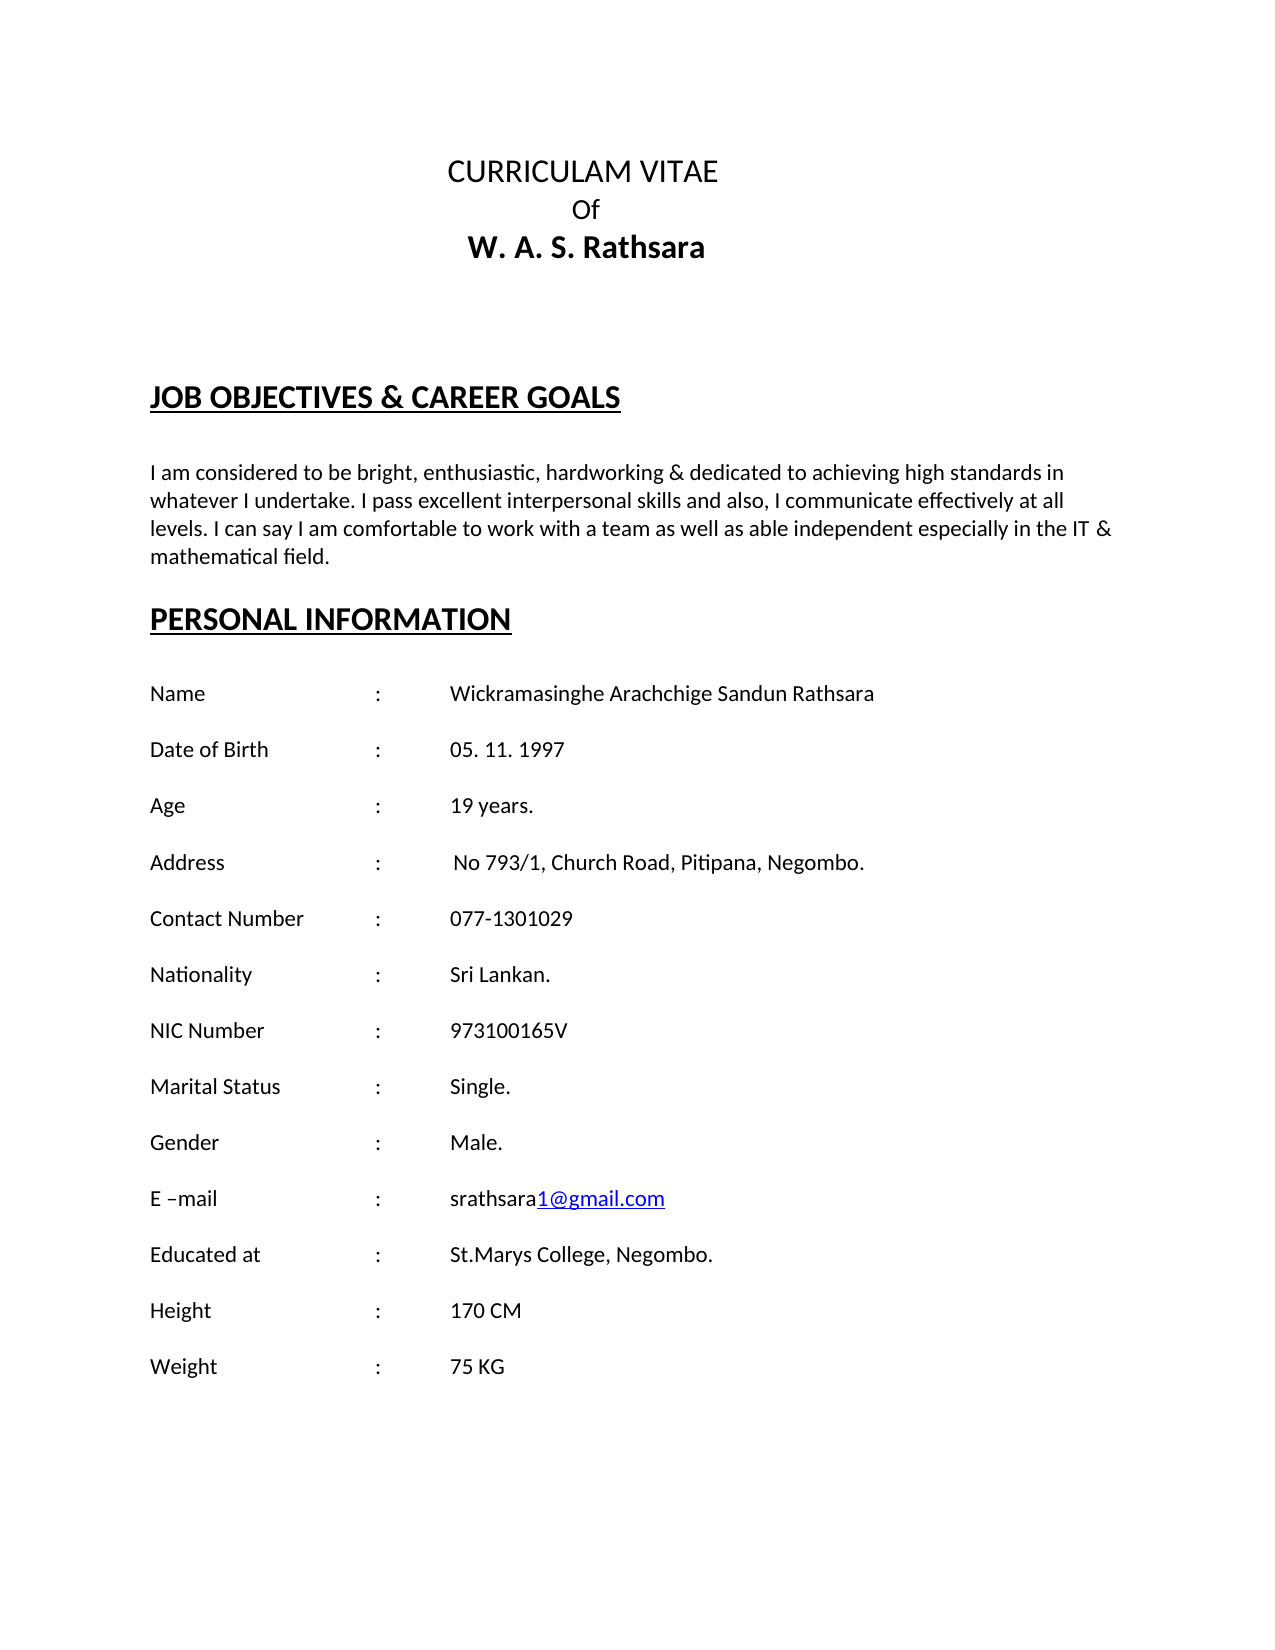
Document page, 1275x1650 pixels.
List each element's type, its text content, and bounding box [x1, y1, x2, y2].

text PERSONAL INFORMATION [150, 598, 1125, 639]
text Educated at : St.Marys College, Negombo. [150, 1240, 1125, 1268]
text I am considered to be bright, enthusiastic, hardworking & dedicated to achieving high standards in whatever I undertake. I pass excellent interpersonal skills and also, I communicate effectively at all levels. I can say I am comfortable to work with a team as well as able independent especially in the IT & mathematical field. [150, 458, 1125, 570]
text Date of Birth : 05. 11. 1997 [150, 736, 1125, 764]
text Address : No 793/1, Church Road, Pitipana, Negombo. [150, 848, 1125, 876]
text NIC Number : 973100165V [150, 1016, 1125, 1044]
text Weight : 75 KG [150, 1352, 1125, 1380]
text CURRICULAM VITAE [150, 150, 1125, 191]
text Marital Status : Single. [150, 1072, 1125, 1100]
text E –mail : srathsara1@gmail.com [150, 1184, 1125, 1212]
text W. A. S. Rathsara [150, 226, 1125, 267]
text Contact Number : 077-1301029 [150, 904, 1125, 932]
text Age : 19 years. [150, 792, 1125, 820]
text JOB OBJECTIVES & CAREER GOALS [150, 377, 1125, 417]
text Gender : Male. [150, 1128, 1125, 1156]
text Name : Wickramasinghe Arachchige Sandun Rathsara [150, 679, 1125, 708]
text Nationality : Sri Lankan. [150, 960, 1125, 988]
text Of [150, 191, 1125, 226]
text Height : 170 CM [150, 1296, 1125, 1324]
